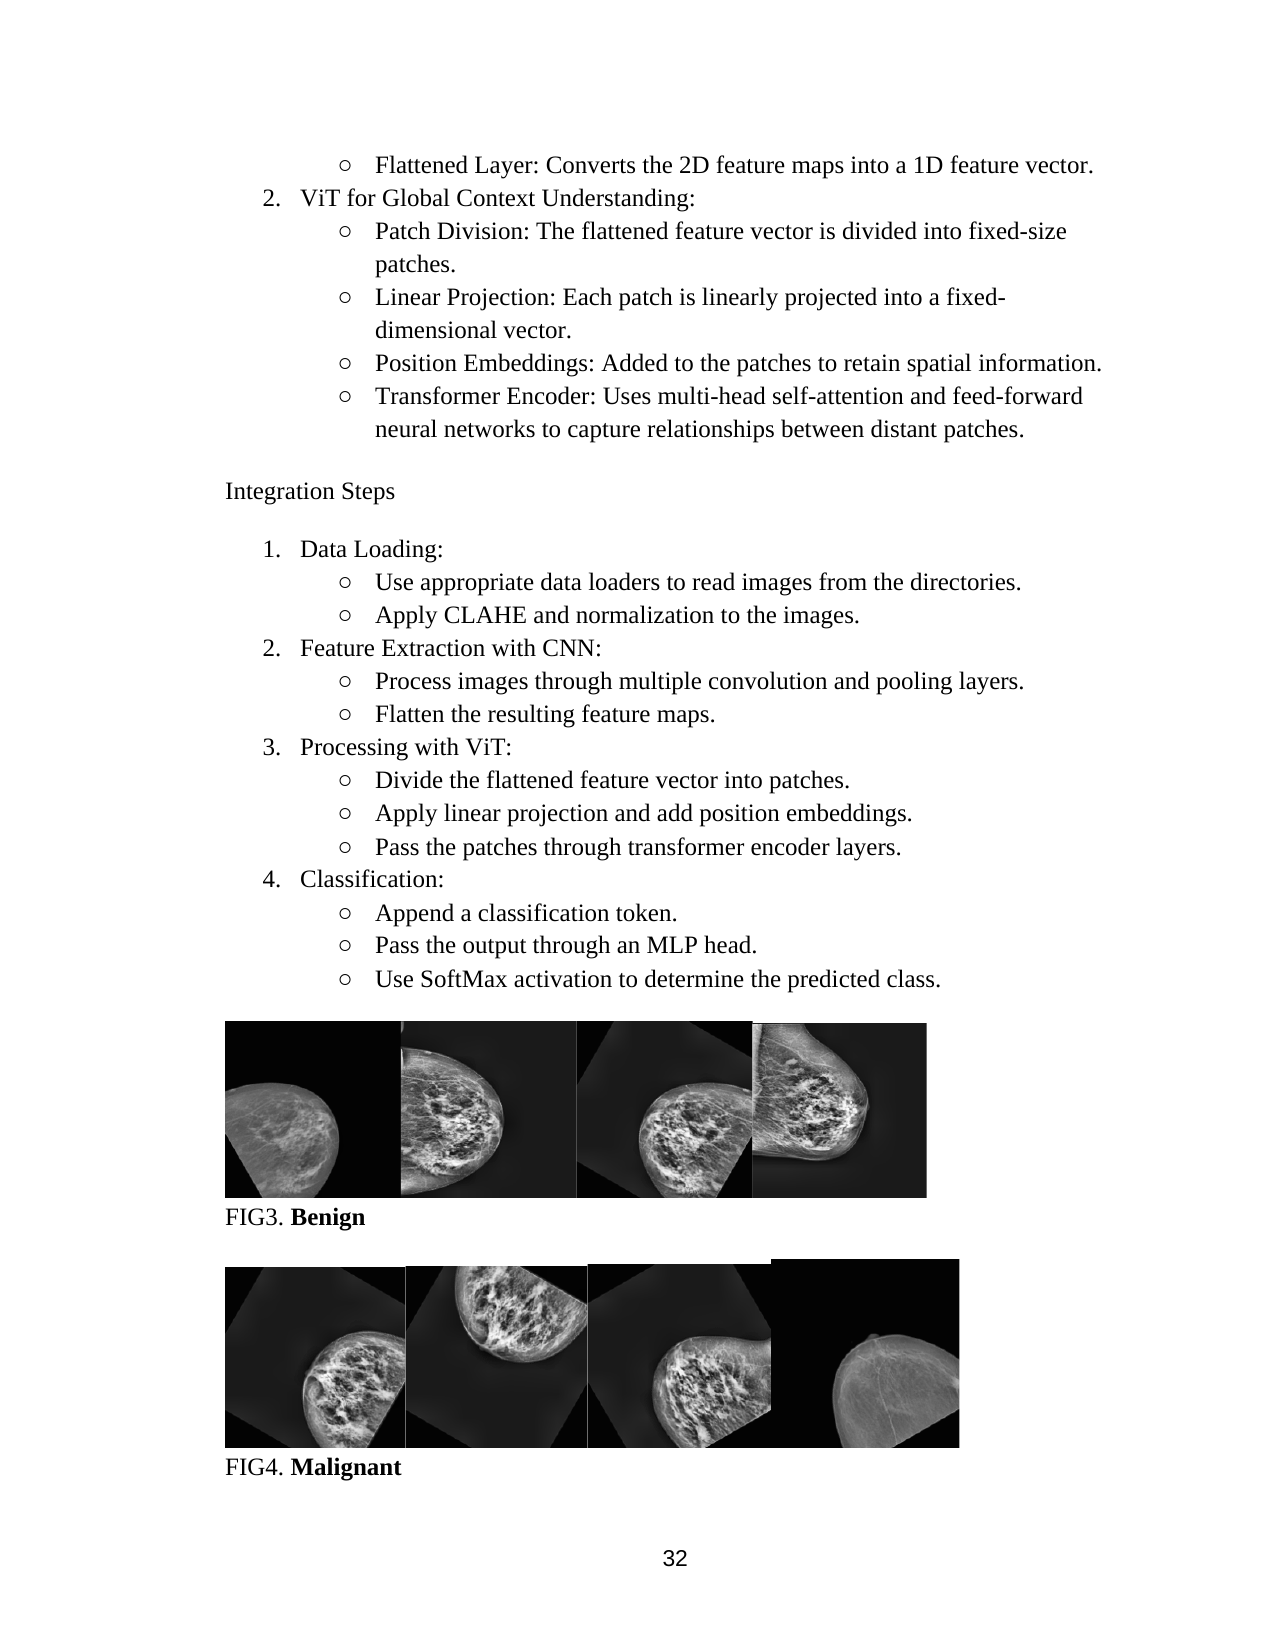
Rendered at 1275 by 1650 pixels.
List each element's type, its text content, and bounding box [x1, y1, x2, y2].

list Classification: [262, 864, 1125, 893]
list Use SoftMax activation to determine the predicted class. [337, 964, 1125, 992]
list ViT for Global Context Understanding: [262, 183, 1125, 212]
list Linear Projection: Each patch is linearly projected into a fixed-dimensional vector. [337, 282, 1125, 344]
list Position Embeddings: Added to the patches to retain spatial information. [337, 348, 1125, 377]
list Processing with ViT: [262, 732, 1125, 761]
list Apply linear projection and add position embeddings. [337, 798, 1125, 827]
list Divide the flattened feature vector into patches. [337, 766, 1125, 794]
list Pass the patches through transformer encoder layers. [337, 832, 1125, 860]
picture [225, 1259, 960, 1448]
picture [225, 1021, 927, 1198]
list Flatten the resulting feature maps. [337, 699, 1125, 728]
list Apply CLAHE and normalization to the images. [337, 600, 1125, 629]
list Data Loading: [262, 534, 1125, 563]
list Transformer Encoder: Uses multi-head self-attention and feed-forward neural networks to capture relationships between distant patches. [337, 381, 1125, 443]
list Process images through multiple convolution and pooling layers. [337, 666, 1125, 695]
list Append a classification token. [337, 898, 1125, 926]
list Patch Division: The flattened feature vector is divided into fixed-size patches. [337, 216, 1125, 278]
list Flattened Layer: Converts the 2D feature maps into a 1D feature vector. [337, 150, 1125, 179]
list Use appropriate data loaders to read images from the directories. [337, 567, 1125, 596]
subtitle Integration Steps [225, 476, 1125, 505]
list Pass the output through an MLP head. [337, 931, 1125, 959]
list Feature Extraction with CNN: [262, 633, 1125, 662]
